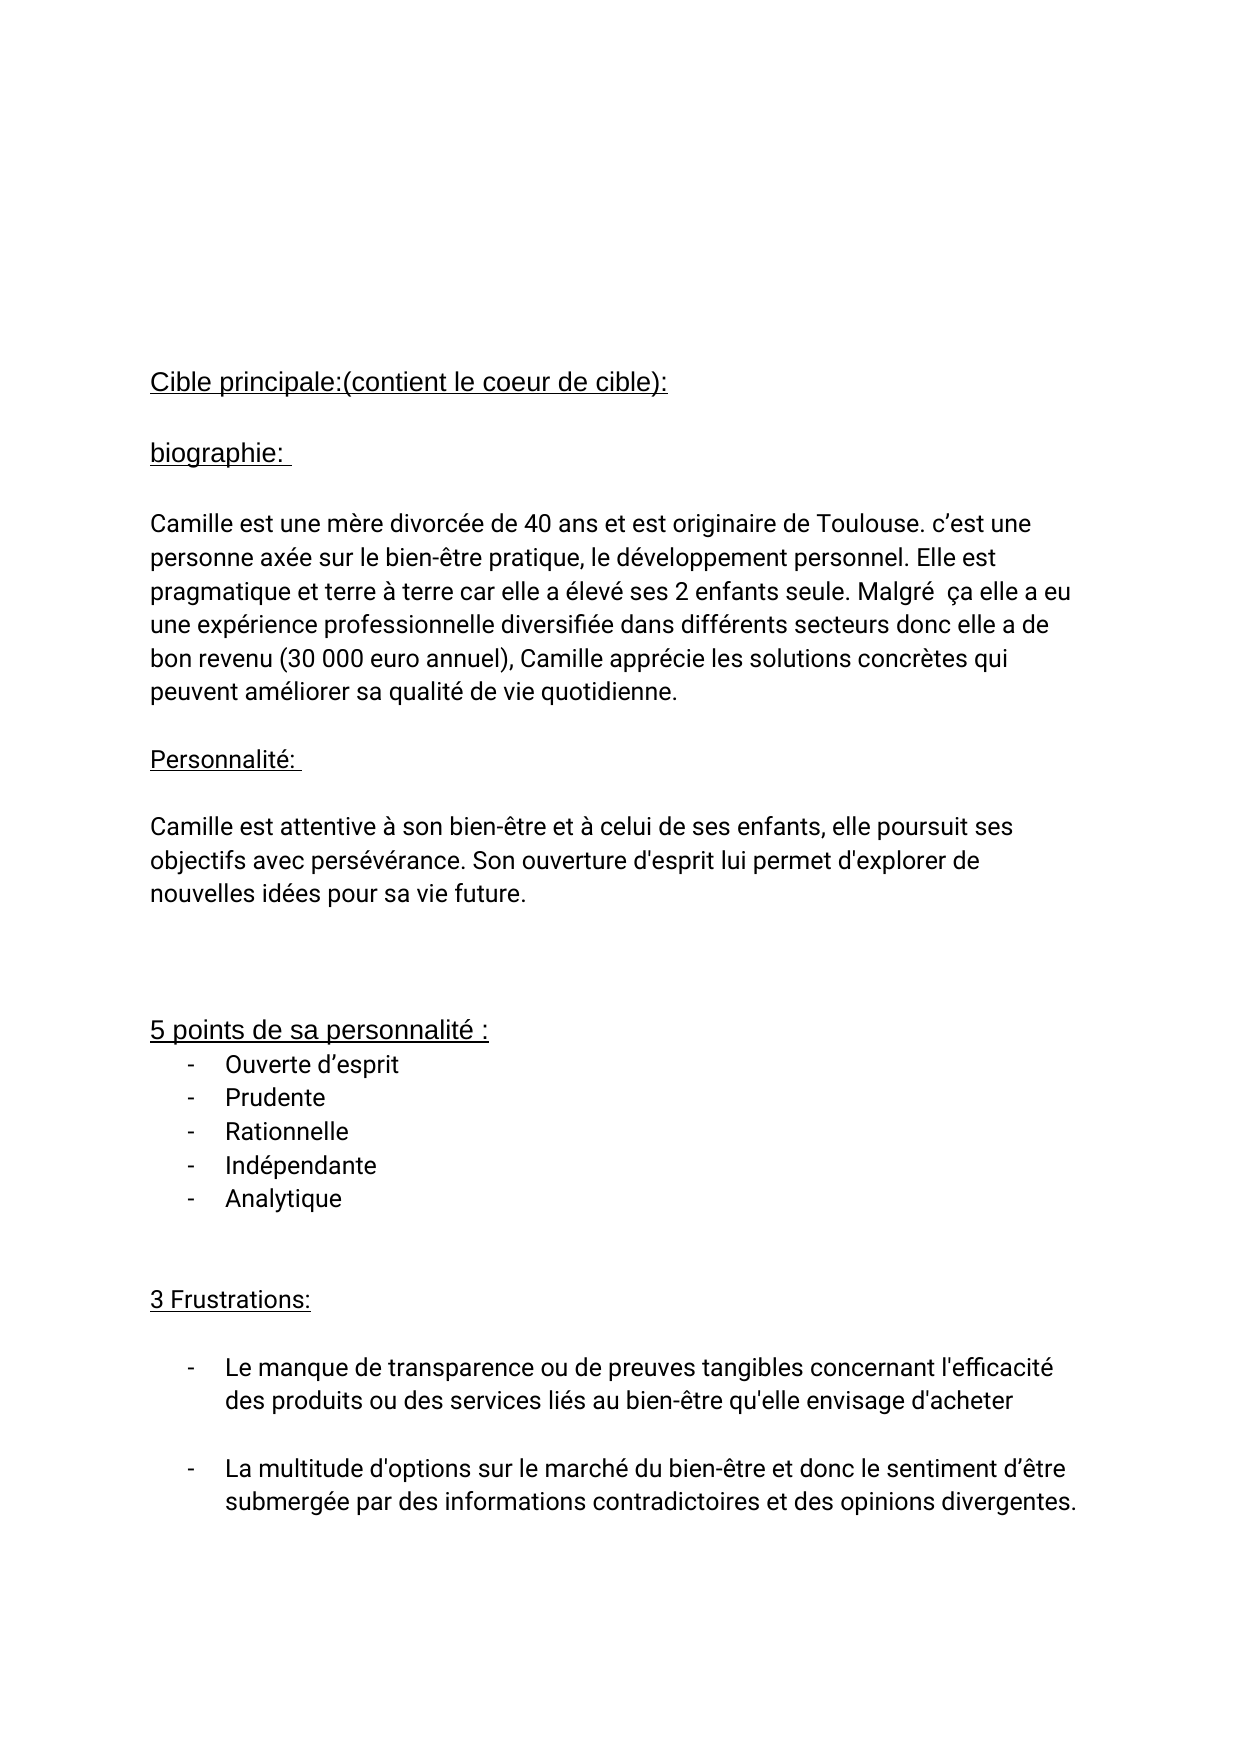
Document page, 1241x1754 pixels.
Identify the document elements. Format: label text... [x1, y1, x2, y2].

list Analytique [187, 1184, 1090, 1214]
list Indépendante [187, 1151, 1090, 1180]
text Personnalité: [150, 745, 1090, 774]
list Prudente [187, 1084, 1090, 1113]
text biographie: [150, 437, 1090, 469]
list La multitude d'options sur le marché du bien-être et donc le sentiment d’être submergée par des informations contradictoires et des opinions divergentes. [187, 1454, 1090, 1517]
text 3 Frustrations: [150, 1286, 1090, 1315]
text Camille est une mère divorcée de 40 ans et est originaire de Toulouse. c’est une personne axée sur le bien-être pratique, le développement personnel. Elle est pragmatique et terre à terre car elle a élevé ses 2 enfants seule. Malgré ça elle a eu une expérience professionnelle diversifiée dans différents secteurs donc elle a de bon revenu (30 000 euro annuel), Camille apprécie les solutions concrètes qui peuvent améliorer sa qualité de vie quotidienne. [150, 509, 1090, 707]
text 5 points de sa personnalité : [150, 1014, 1090, 1045]
text Cible principale:(contient le coeur de cible): [150, 366, 1090, 397]
text Camille est attentive à son bien-être et à celui de ses enfants, elle poursuit ses objectifs avec persévérance. Son ouverture d'esprit lui permet d'explorer de nouvelles idées pour sa vie future. [150, 812, 1090, 909]
list Le manque de transparence ou de preuves tangibles concernant l'efficacité des produits ou des services liés au bien-être qu'elle envisage d'acheter [187, 1353, 1090, 1416]
list Ouverte d’esprit [187, 1050, 1090, 1079]
list Rationnelle [187, 1117, 1090, 1147]
